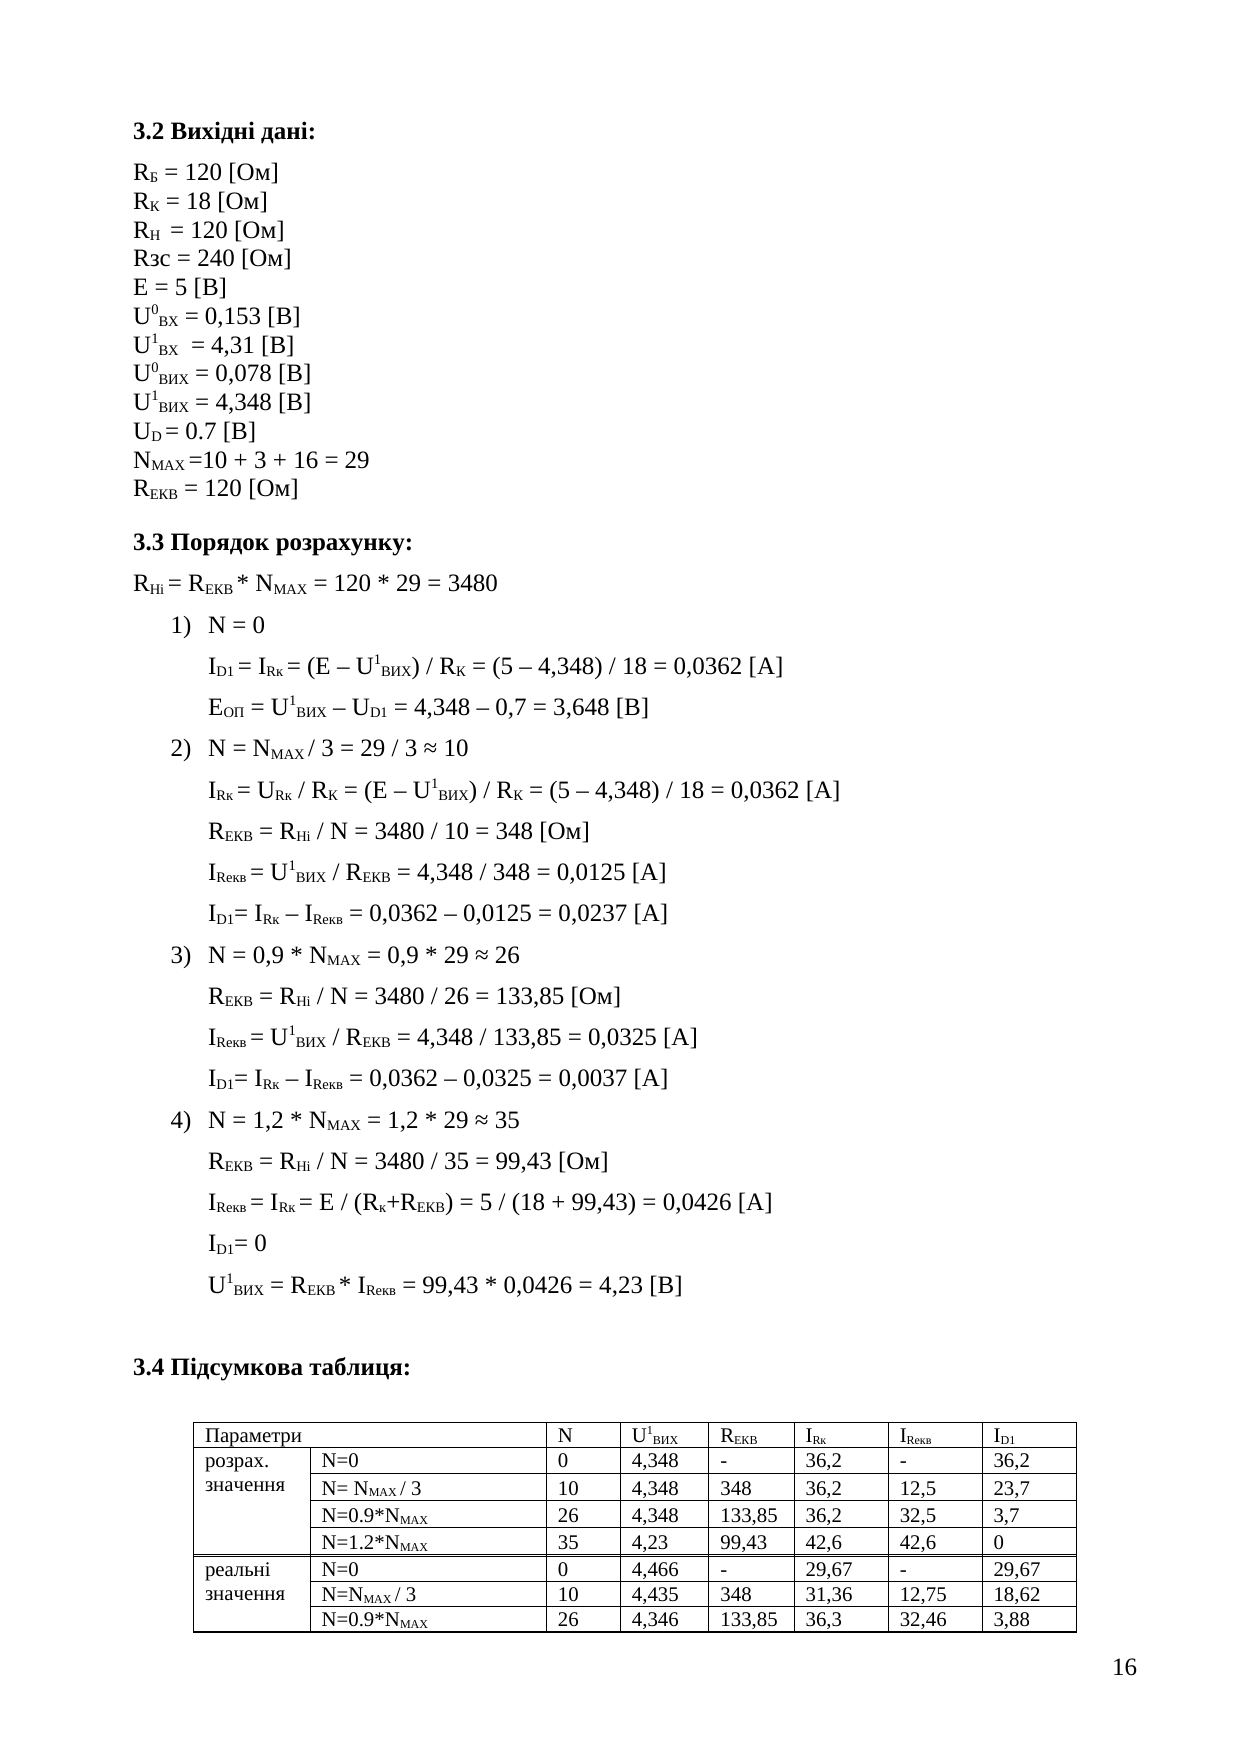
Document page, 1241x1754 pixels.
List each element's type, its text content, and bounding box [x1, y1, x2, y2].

text RБ = 120 [Ом] [133, 157, 1137, 186]
table_cell 3,88 [983, 1607, 1076, 1631]
text 3.4 Підсумкова таблиця: [133, 1352, 1137, 1381]
table_cell 99,43 [709, 1528, 794, 1554]
text RЕКВ = 120 [Ом] [133, 473, 1137, 502]
table_cell N=1.2*NMAX [311, 1528, 546, 1554]
table_cell 0 [983, 1528, 1076, 1554]
table_cell N= NMAX / 3 [311, 1474, 546, 1499]
table_cell 36,2 [795, 1474, 888, 1499]
table_cell 26 [547, 1501, 620, 1527]
table_header IRк [795, 1423, 888, 1447]
text E = 5 [В] [133, 272, 1137, 301]
table_cell 35 [547, 1528, 620, 1554]
table_cell 4,348 [621, 1501, 708, 1527]
text U0ВХ = 0,153 [В] [133, 301, 1137, 330]
text U1ВХ = 4,31 [В] [133, 330, 1137, 358]
table_header IRекв [889, 1423, 982, 1447]
text U1ВИХ = 4,348 [В] [133, 387, 1137, 416]
text IRекв = U1ВИХ / RЕКВ = 4,348 / 348 = 0,0125 [А] [208, 857, 1137, 886]
text IRк = URк / RК = (E – U1ВИХ) / RК = (5 – 4,348) / 18 = 0,0362 [А] [208, 775, 1137, 803]
table_cell 36,3 [795, 1607, 888, 1631]
text ID1= 0 [208, 1228, 1137, 1257]
table_cell 4,23 [621, 1528, 708, 1554]
text ID1 = IRк = (E – U1ВИХ) / RК = (5 – 4,348) / 18 = 0,0362 [А] [208, 651, 1137, 680]
table_cell 4,348 [621, 1474, 708, 1499]
table_header U1ВИХ [621, 1423, 708, 1447]
table_cell 4,435 [621, 1582, 708, 1606]
table_cell - [889, 1557, 982, 1581]
text U0ВИХ = 0,078 [В] [133, 358, 1137, 387]
table_cell 348 [709, 1582, 794, 1606]
table_cell 36,2 [795, 1448, 888, 1472]
table_cell 36,2 [983, 1448, 1076, 1472]
table_cell 3,7 [983, 1501, 1076, 1527]
table_cell 42,6 [795, 1528, 888, 1554]
table_cell N=0 [311, 1557, 546, 1581]
table_cell 32,5 [889, 1501, 982, 1527]
table_cell 12,75 [889, 1582, 982, 1606]
table_cell 348 [709, 1474, 794, 1499]
text RHi = RЕКВ * NMAX = 120 * 29 = 3480 [133, 568, 1137, 597]
table_cell 32,46 [889, 1607, 982, 1631]
table_cell 36,2 [795, 1501, 888, 1527]
table_cell 23,7 [983, 1474, 1076, 1499]
table_cell - [709, 1448, 794, 1472]
text U1ВИХ = RЕКВ * IRекв = 99,43 * 0,0426 = 4,23 [В] [208, 1270, 1137, 1298]
table_header Параметри [194, 1423, 546, 1447]
table_cell реальні значення [194, 1557, 310, 1631]
table_cell 10 [547, 1474, 620, 1499]
text RК = 18 [Ом] [133, 186, 1137, 215]
table_cell 29,67 [983, 1557, 1076, 1581]
text RЕКВ = RHi / N = 3480 / 10 = 348 [Ом] [208, 816, 1137, 845]
text 3.3 Порядок розрахунку: [133, 527, 1137, 556]
list N = 0,9 * NMAX = 0,9 * 29 ≈ 26 [170, 940, 1137, 968]
text RЕКВ = RHi / N = 3480 / 35 = 99,43 [Ом] [208, 1146, 1137, 1175]
table_cell 4,346 [621, 1607, 708, 1631]
table_cell 29,67 [795, 1557, 888, 1581]
table_header ID1 [983, 1423, 1076, 1447]
text RЕКВ = RHi / N = 3480 / 26 = 133,85 [Ом] [208, 981, 1137, 1010]
table_cell 133,85 [709, 1607, 794, 1631]
list N = 0 [170, 610, 1137, 638]
table_cell 42,6 [889, 1528, 982, 1554]
text NMAX =10 + 3 + 16 = 29 [133, 445, 1137, 473]
table_cell 4,466 [621, 1557, 708, 1581]
table_cell N=0 [311, 1448, 546, 1472]
text Rзс = 240 [Ом] [133, 243, 1137, 272]
table_cell - [889, 1448, 982, 1472]
list N = 1,2 * NMAX = 1,2 * 29 ≈ 35 [170, 1105, 1137, 1133]
table_header RЕКВ [709, 1423, 794, 1447]
table_cell 26 [547, 1607, 620, 1631]
table_cell N=NMAX / 3 [311, 1582, 546, 1606]
text IRекв = U1ВИХ / RЕКВ = 4,348 / 133,85 = 0,0325 [А] [208, 1022, 1137, 1051]
text ID1= IRк – IRекв = 0,0362 – 0,0125 = 0,0237 [А] [208, 898, 1137, 927]
table_cell 31,36 [795, 1582, 888, 1606]
text 3.2 Вихідні дані: [133, 116, 1137, 145]
text EОП = U1ВИХ – UD1 = 4,348 – 0,7 = 3,648 [В] [208, 692, 1137, 721]
list N = NMAX / 3 = 29 / 3 ≈ 10 [170, 733, 1137, 762]
text RН = 120 [Ом] [133, 215, 1137, 243]
table_cell розрах. значення [194, 1448, 310, 1554]
table_cell - [709, 1557, 794, 1581]
text UD = 0.7 [В] [133, 416, 1137, 445]
table_cell 4,348 [621, 1448, 708, 1472]
table_cell 0 [547, 1448, 620, 1472]
text IRекв = IRк = Е / (Rк+RЕКВ) = 5 / (18 + 99,43) = 0,0426 [А] [208, 1187, 1137, 1216]
table_cell 133,85 [709, 1501, 794, 1527]
table_cell 18,62 [983, 1582, 1076, 1606]
table_cell N=0.9*NMAX [311, 1501, 546, 1527]
table_header N [547, 1423, 620, 1447]
table_cell 0 [547, 1557, 620, 1581]
text ID1= IRк – IRекв = 0,0362 – 0,0325 = 0,0037 [А] [208, 1063, 1137, 1092]
table_cell N=0.9*NMAX [311, 1607, 546, 1631]
table_cell 10 [547, 1582, 620, 1606]
table_cell 12,5 [889, 1474, 982, 1499]
